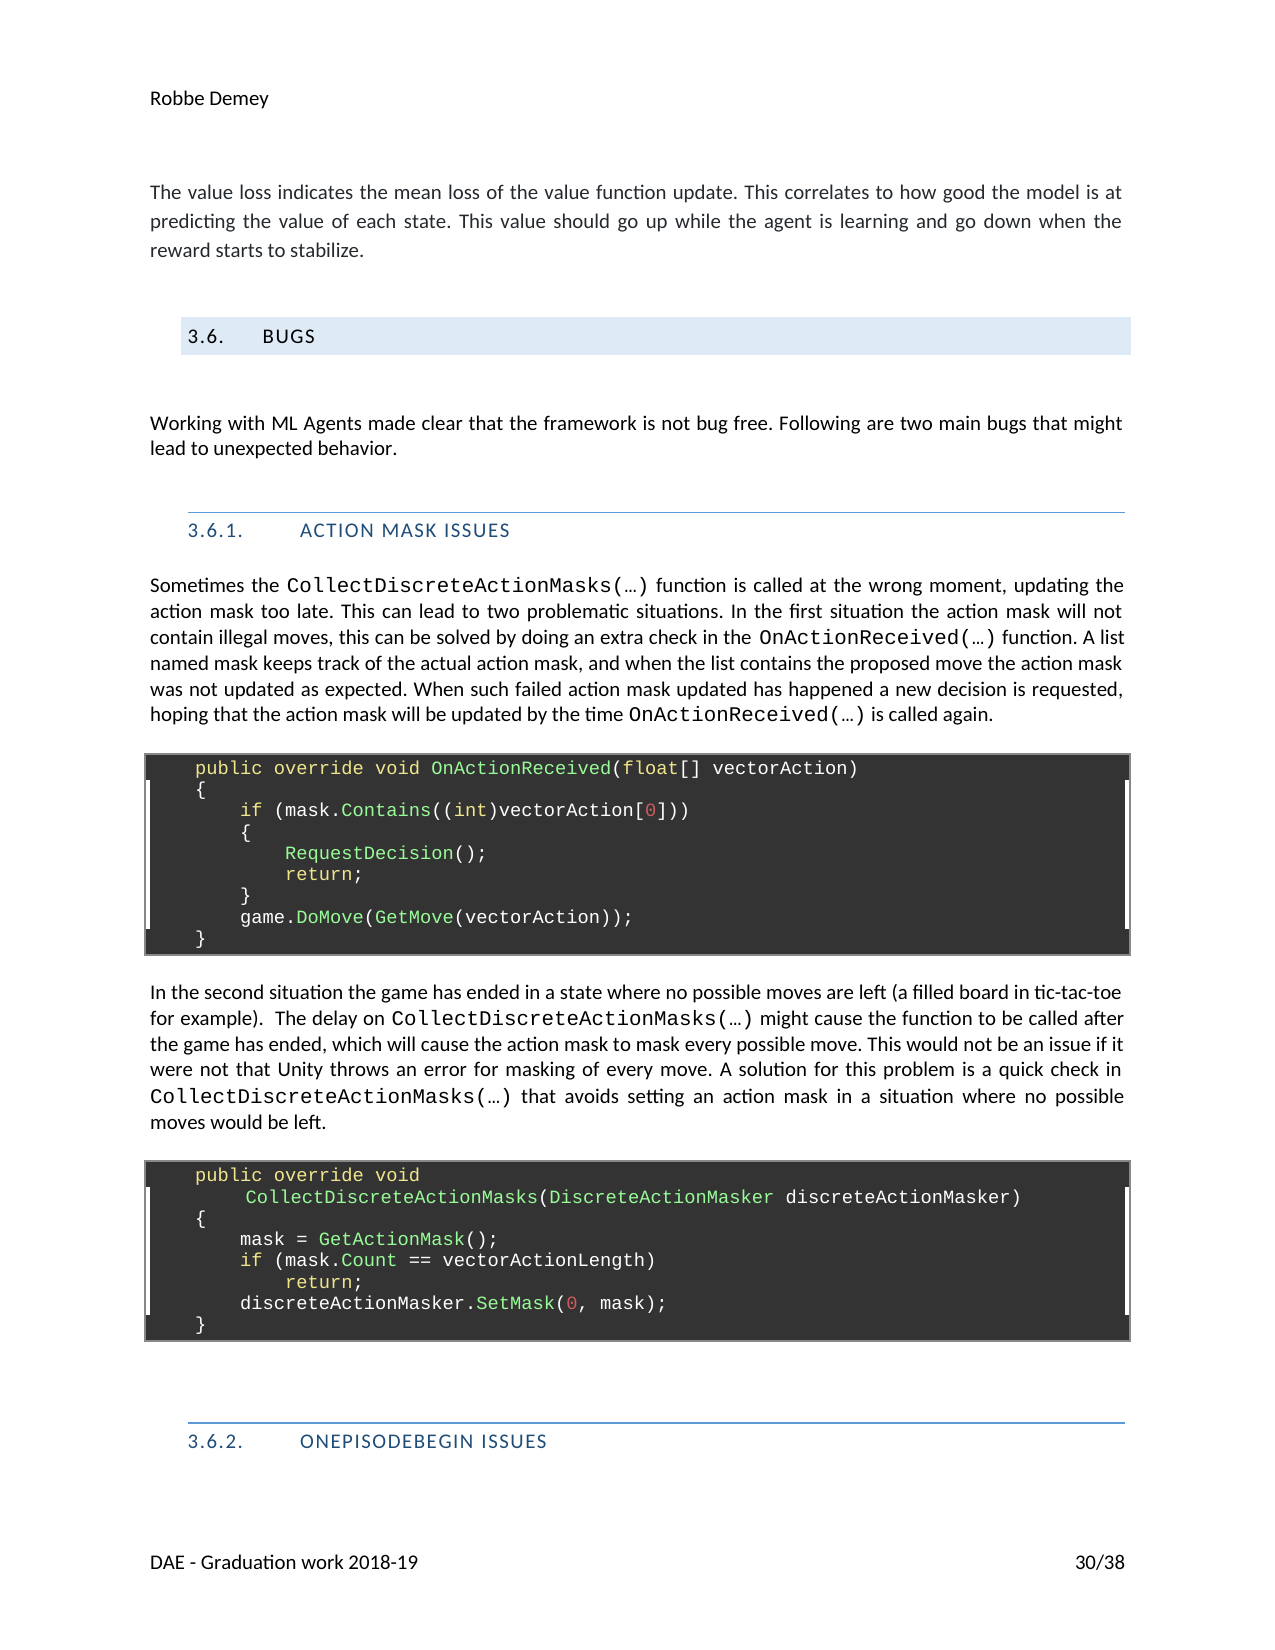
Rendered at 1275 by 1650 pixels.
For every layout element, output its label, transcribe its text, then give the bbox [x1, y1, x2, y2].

subtitle OnEpisodeBegin issues [187, 1423, 1125, 1453]
text } [150, 886, 1125, 907]
text In the second situation the game has ended in a state where no possible moves are left (a filled board in tic-tac-toe for example). The delay on CollectDiscreteActionMasks(…) might cause the function to be called after the game has ended, which will cause the action mask to mask every possible move. This would not be an issue if it were not that Unity throws an error for masking of every move. A solution for this problem is a quick check in CollectDiscreteActionMasks(…) that avoids setting an action mask in a situation where no possible moves would be left. [150, 979, 1125, 1135]
text { [150, 822, 1125, 844]
text { [150, 780, 1125, 801]
text CollectDiscreteActionMasks(DiscreteActionMasker discreteActionMasker) [150, 1187, 1125, 1209]
text The value loss indicates the mean loss of the value function update. This correlates to how good the model is at predicting the value of each state. This value should go up while the agent is learning and go down when the reward starts to stabilize. [150, 179, 1125, 263]
text return; [150, 865, 1125, 886]
text RequestDecision(); [150, 844, 1125, 865]
text } [146, 923, 1129, 954]
text public override void [146, 1162, 1129, 1187]
text if (mask.Contains((int)vectorAction[0])) [150, 801, 1125, 822]
text public override void OnActionReceived(float[] vectorAction) [146, 755, 1129, 780]
text Working with ML Agents made clear that the framework is not bug free. Following are two main bugs that might lead to unexpected behavior. [150, 410, 1125, 461]
subtitle Bugs [188, 324, 1125, 349]
text { [150, 1209, 1125, 1230]
text Sometimes the CollectDiscreteActionMasks(…) function is called at the wrong moment, updating the action mask too late. This can lead to two problematic situations. In the first situation the action mask will not contain illegal moves, this can be solved by doing an extra check in the OnActionReceived(…) function. A list named mask keeps track of the actual action mask, and when the list contains the proposed move the action mask was not updated as expected. When such failed action mask updated has happened a new decision is requested, hoping that the action mask will be updated by the time OnActionReceived(…) is called again. [150, 572, 1125, 728]
text } [146, 1309, 1129, 1340]
text return; [150, 1272, 1125, 1294]
text game.DoMove(GetMove(vectorAction)); [150, 907, 1125, 923]
text if (mask.Count == vectorActionLength) [150, 1251, 1125, 1272]
subtitle Action mask issues [187, 513, 1125, 543]
text discreteActionMasker.SetMask(0, mask); [150, 1294, 1125, 1309]
text mask = GetActionMask(); [150, 1230, 1125, 1251]
